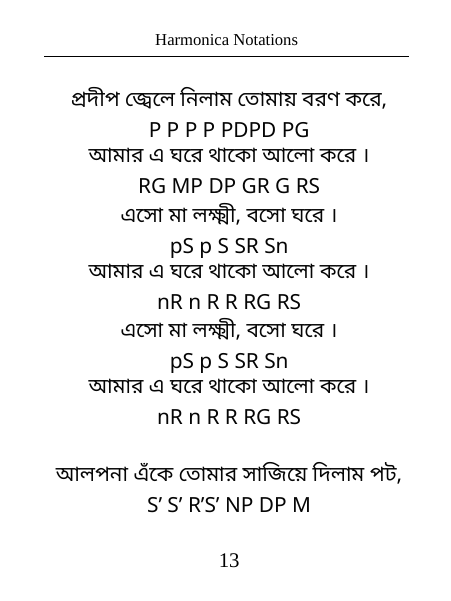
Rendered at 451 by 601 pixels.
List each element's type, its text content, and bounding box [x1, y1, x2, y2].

text nR n R R RG RS [44, 402, 413, 431]
text আমার এ ঘরে থাকো আলো করে । [44, 144, 413, 171]
text এসো মা লক্ষ্মী, বসো ঘরে । [44, 315, 413, 346]
text nR n R R RG RS [44, 287, 413, 315]
text P P P P PDPD PG [44, 115, 413, 144]
text প্রদীপ জ্বেলে নিলাম তোমায় বরণ করে, [44, 84, 413, 115]
text আমার এ ঘরে থাকো আলো করে । [44, 259, 413, 287]
text pS p S SR Sn [44, 346, 413, 374]
text S’ S’ R’S’ NP DP M [44, 490, 413, 518]
text এসো মা লক্ষ্মী, বসো ঘরে । [44, 200, 413, 231]
text আলপনা এঁকে তোমার সাজিয়ে দিলাম পট, [44, 459, 413, 490]
text RG MP DP GR G RS [44, 171, 413, 200]
text আমার এ ঘরে থাকো আলো করে । [44, 374, 413, 402]
text pS p S SR Sn [44, 231, 413, 259]
